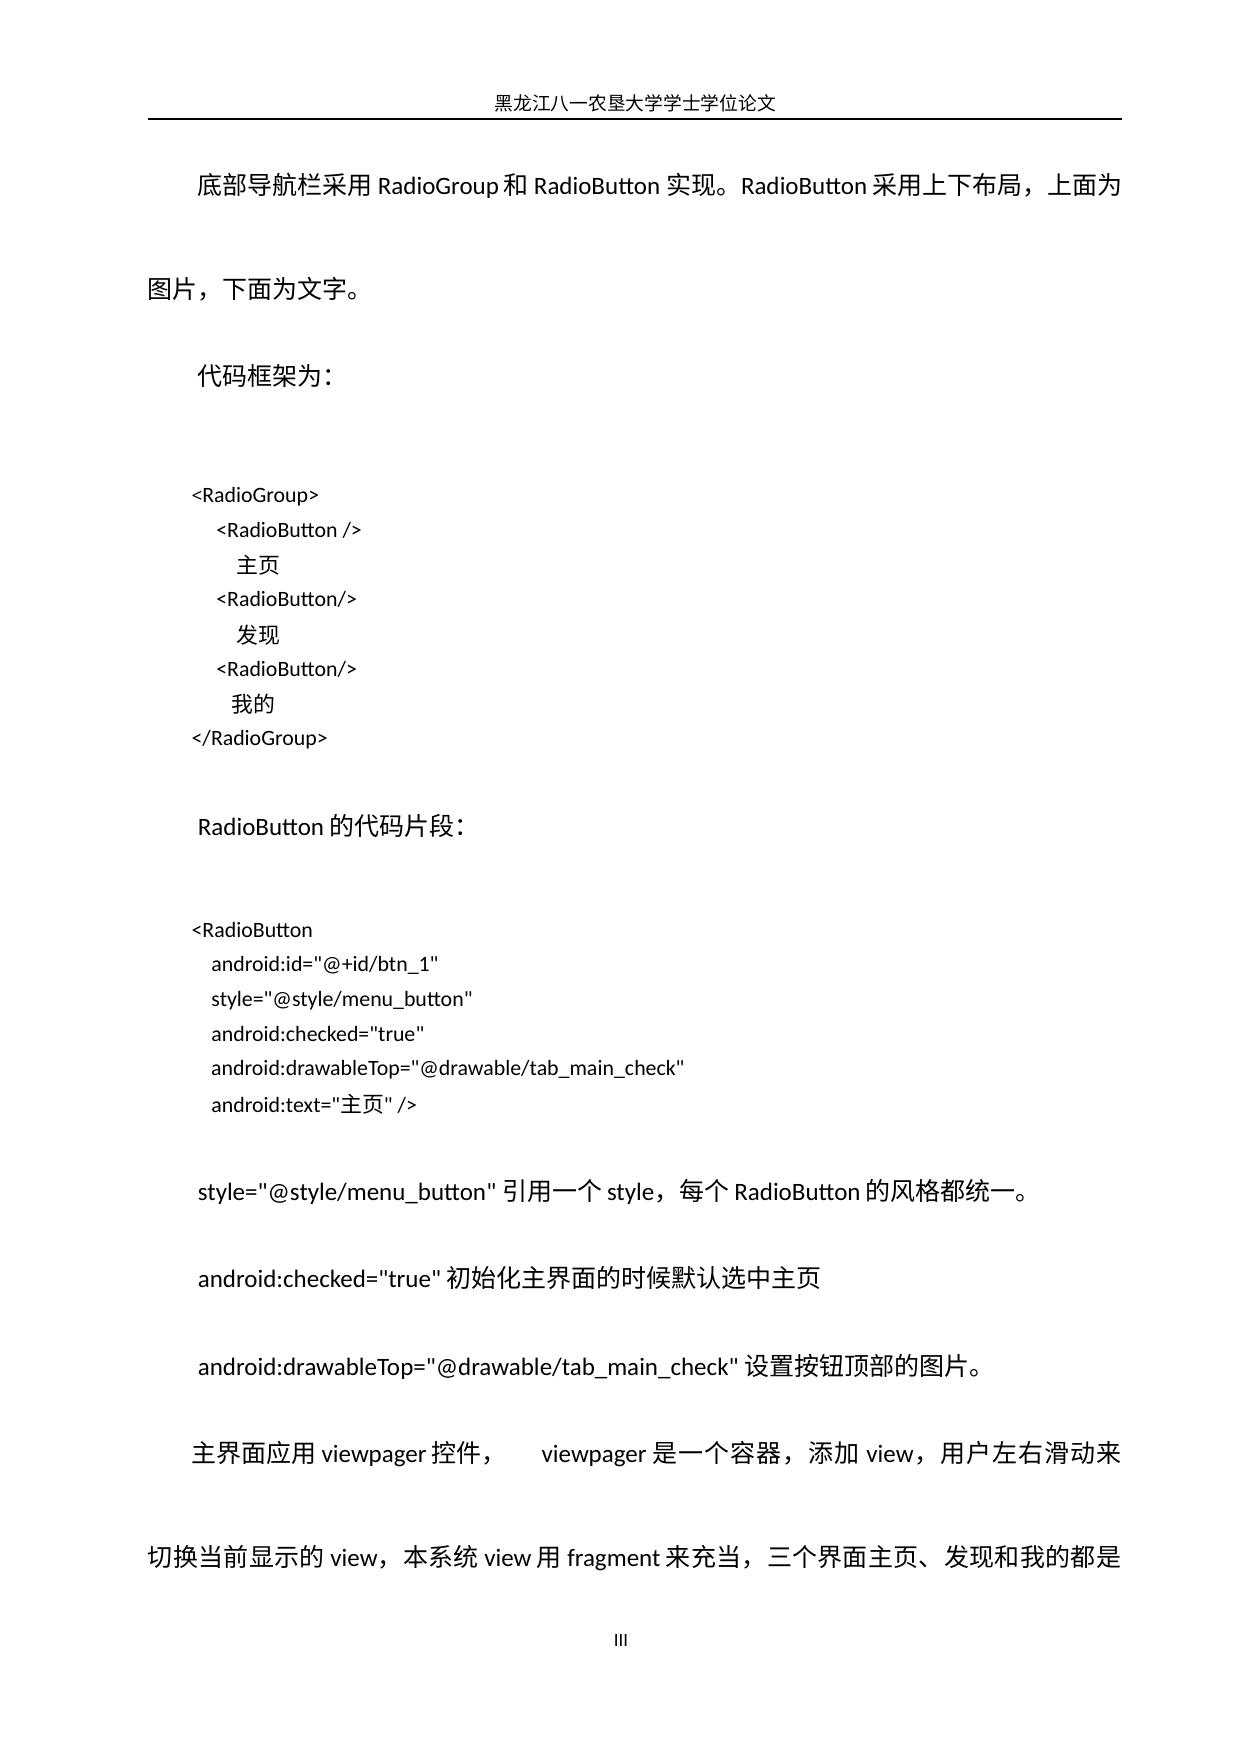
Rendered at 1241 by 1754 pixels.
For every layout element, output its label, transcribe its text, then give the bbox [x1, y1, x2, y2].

text <RadioGroup> <RadioButton /> 主页 <RadioButton/> 发现 <RadioButton/> 我的 [191, 477, 1122, 720]
text 底部导航栏采用RadioGroup和RadioButton 实现。RadioButton采用上下布局，上面为图片，下面为文字。 [148, 148, 1122, 322]
text android:checked="true" 初始化主界面的时候默认选中主页 [148, 1242, 1122, 1312]
text 代码框架为： [148, 340, 1122, 409]
text style="@style/menu_button" 引用一个style，每个RadioButton的风格都统一。 [148, 1155, 1122, 1224]
text </RadioGroup> [191, 720, 1122, 755]
text android:drawableTop="@drawable/tab_main_check" 设置按钮顶部的图片。 [148, 1330, 1122, 1399]
text <RadioButton android:id="@+id/btn_1" style="@style/menu_button" android:checked="true" android:drawableTop="@drawable/tab_main_check" android:text="主页" /> [191, 912, 1122, 1120]
text RadioButton的代码片段： [148, 790, 1122, 859]
